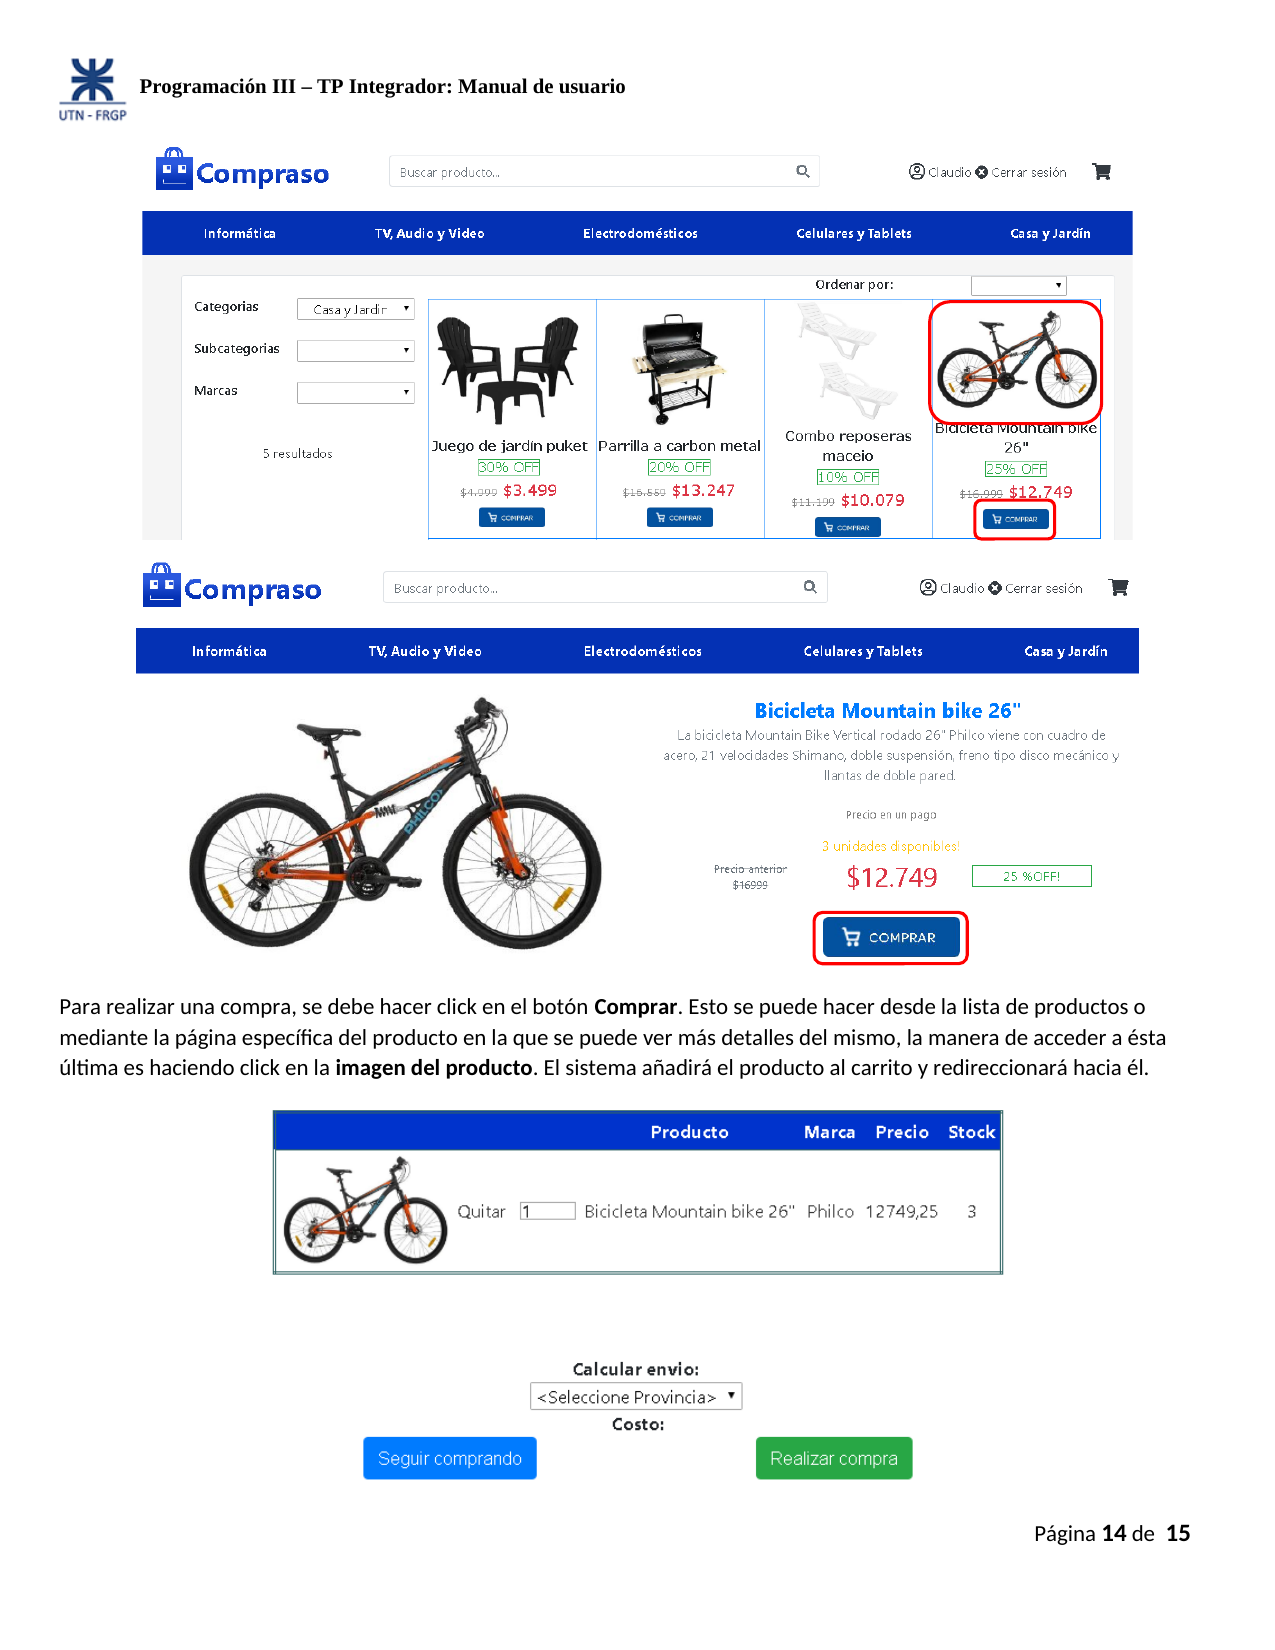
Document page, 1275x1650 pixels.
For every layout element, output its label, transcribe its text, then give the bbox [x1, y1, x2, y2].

picture [265, 1099, 1010, 1503]
text Para realizar una compra, se debe hacer click en el botón Comprar. Esto se puede hacer desde la lista de productos o mediante la página específica del producto en la que se puede ver más detalles del mismo, la manera de acceder a ésta última es haciendo click en la imagen del producto. El sistema añadirá el producto al carrito y redireccionará hacia él. [59, 992, 1216, 1081]
picture [977, 502, 1053, 537]
picture [136, 558, 1139, 974]
picture [142, 142, 1133, 540]
picture [59, 58, 128, 128]
